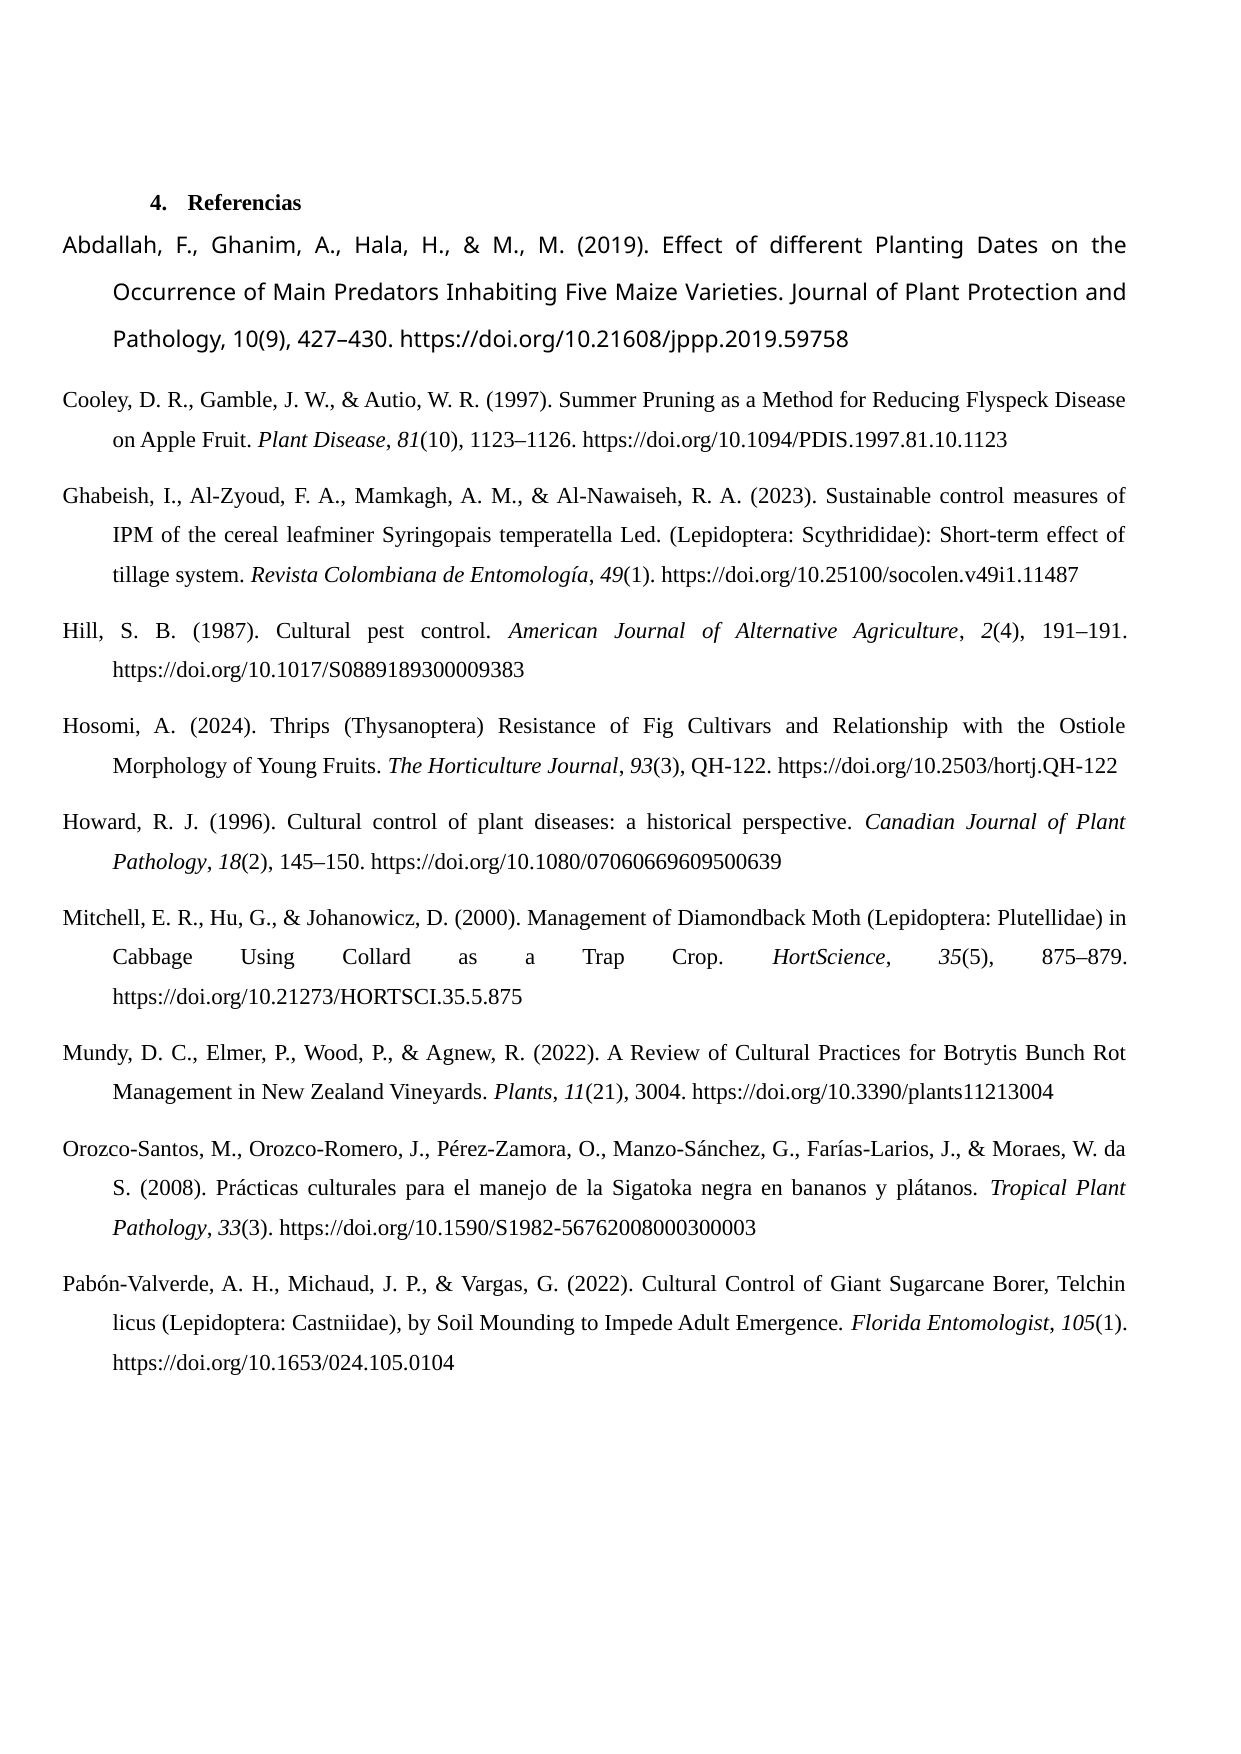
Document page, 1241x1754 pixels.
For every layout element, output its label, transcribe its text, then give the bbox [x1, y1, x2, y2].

list Referencias [150, 189, 1128, 216]
